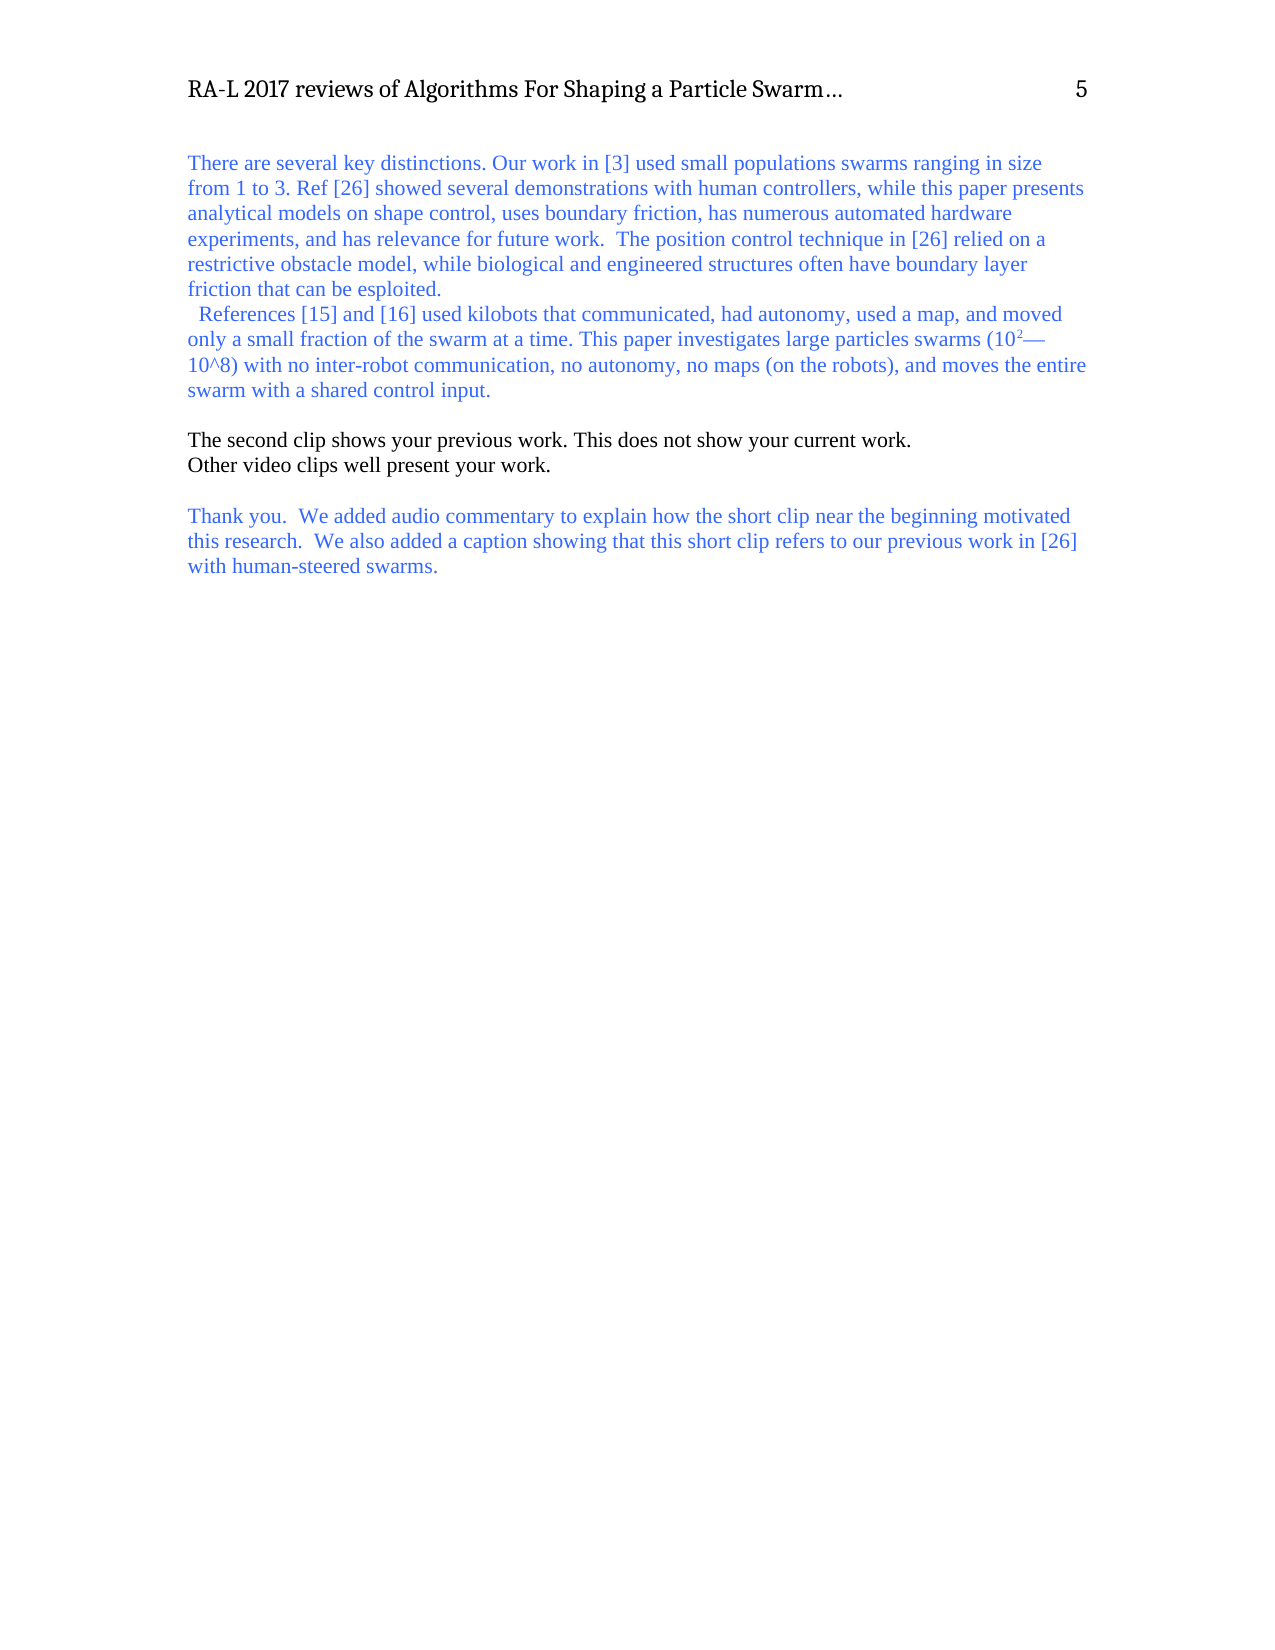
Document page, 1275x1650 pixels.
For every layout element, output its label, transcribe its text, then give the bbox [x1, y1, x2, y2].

text References [15] and [16] used kilobots that communicated, had autonomy, used a map, and moved only a small fraction of the swarm at a time. This paper investigates large particles swarms (102—10^8) with no inter-robot communication, no autonomy, no maps (on the robots), and moves the entire swarm with a shared control input. [187, 301, 1087, 402]
text Other video clips well present your work. [187, 452, 1087, 478]
text There are several key distinctions. Our work in [3] used small populations swarms ranging in size from 1 to 3. Ref [26] showed several demonstrations with human controllers, while this paper presents analytical models on shape control, uses boundary friction, has numerous automated hardware experiments, and has relevance for future work. The position control technique in [26] relied on a restrictive obstacle model, while biological and engineered structures often have boundary layer friction that can be esploited. [187, 150, 1087, 301]
text Thank you. We added audio commentary to explain how the short clip near the beginning motivated this research. We also added a caption showing that this short clip refers to our previous work in [26] with human-steered swarms. [187, 503, 1087, 578]
text The second clip shows your previous work. This does not show your current work. [187, 427, 1087, 452]
